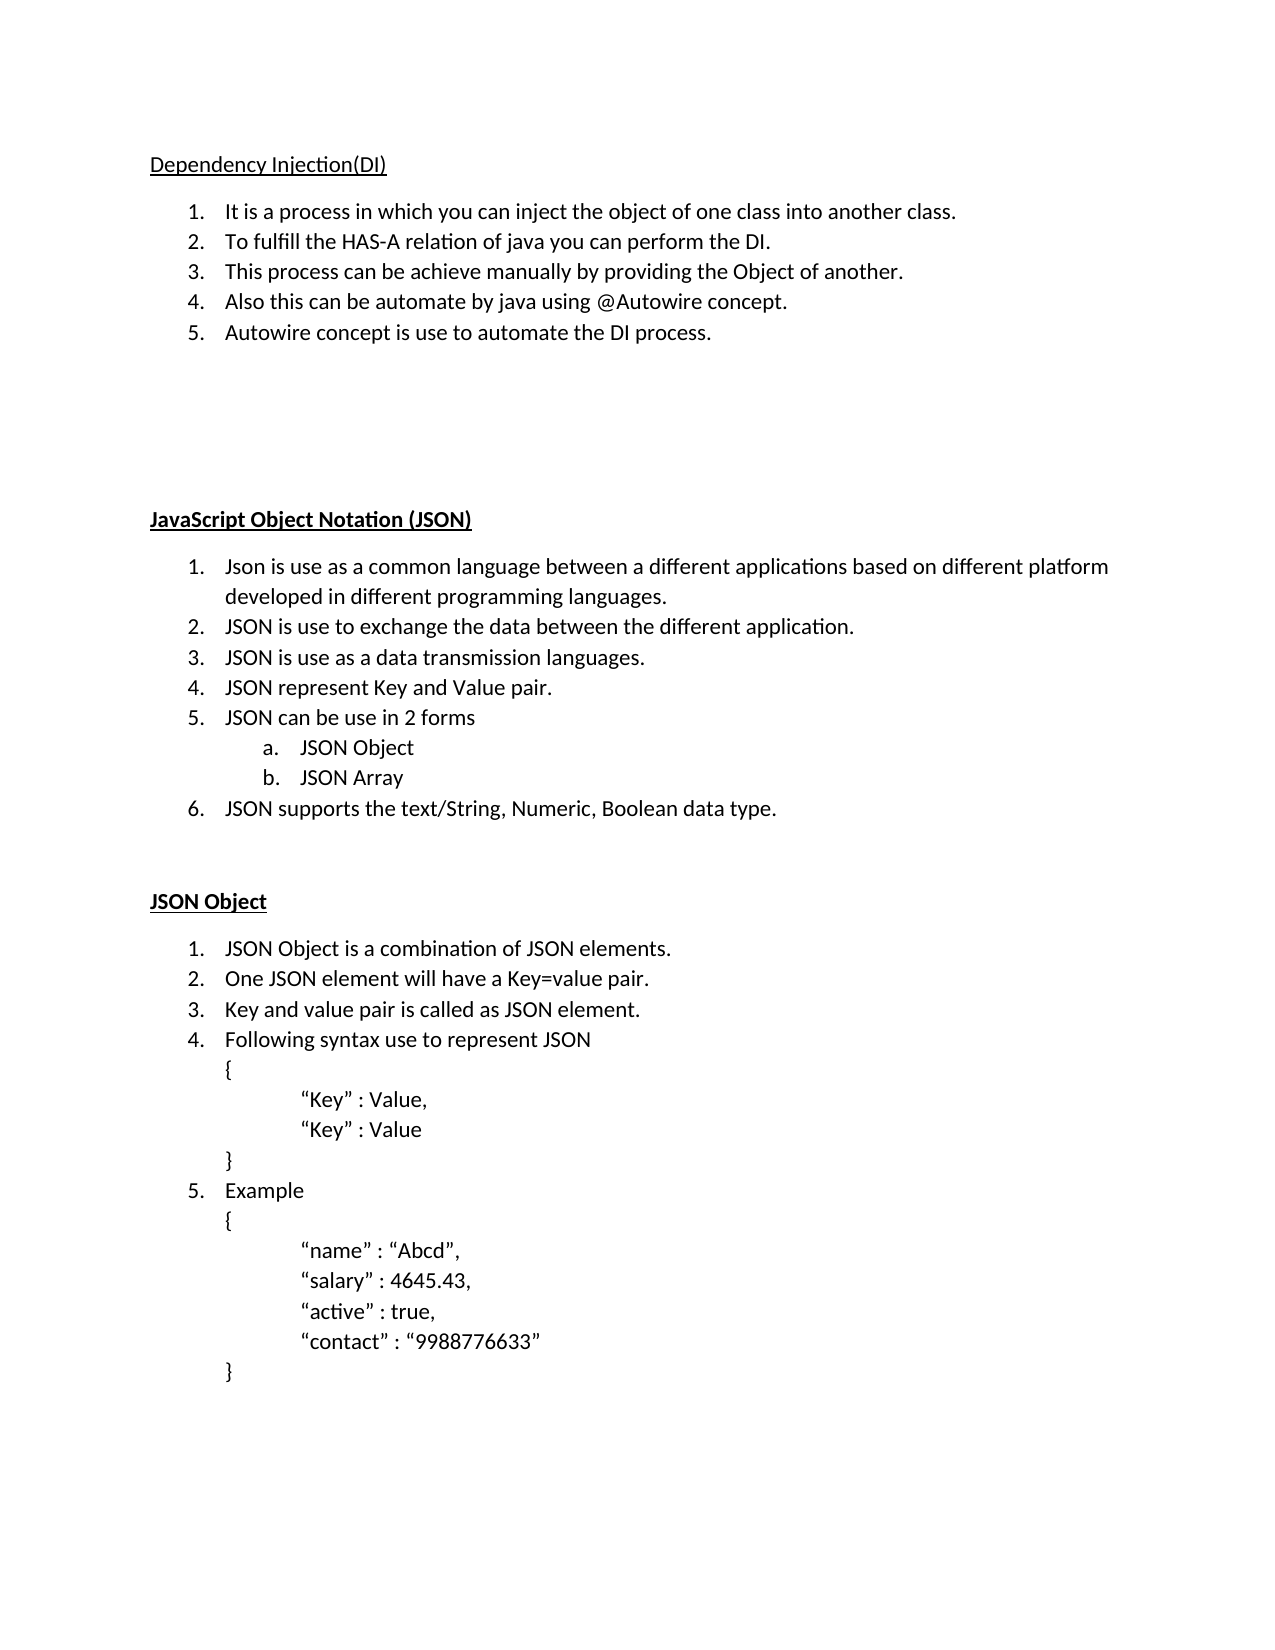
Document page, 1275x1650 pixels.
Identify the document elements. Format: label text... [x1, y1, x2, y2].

list JSON is use to exchange the data between the different application. [187, 612, 1125, 641]
list JSON Object is a combination of JSON elements. [187, 934, 1125, 962]
list Following syntax use to represent JSON [187, 1025, 1125, 1053]
list JSON is use as a data transmission languages. [187, 643, 1125, 671]
list JSON can be use in 2 forms [187, 703, 1125, 731]
list “contact” : “9988776633” [225, 1327, 1125, 1355]
list “Key” : Value [225, 1116, 1125, 1144]
list Autowire concept is use to automate the DI process. [187, 318, 1125, 346]
list JSON represent Key and Value pair. [187, 673, 1125, 701]
list JSON Object [262, 733, 1125, 761]
list } [225, 1357, 1125, 1385]
list JSON supports the text/String, Numeric, Boolean data type. [187, 794, 1125, 822]
list One JSON element will have a Key=value pair. [187, 964, 1125, 993]
list This process can be achieve manually by providing the Object of another. [187, 257, 1125, 285]
list { [225, 1055, 1125, 1083]
list Also this can be automate by java using @Autowire concept. [187, 287, 1125, 316]
text Dependency Injection(DI) [150, 150, 1125, 178]
list “active” : true, [225, 1297, 1125, 1325]
list Json is use as a common language between a different applications based on different platform developed in different programming languages. [187, 552, 1125, 610]
text JSON Object [150, 887, 1125, 916]
list { [225, 1206, 1125, 1234]
list “Key” : Value, [225, 1085, 1125, 1113]
list Example [187, 1176, 1125, 1204]
list “name” : “Abcd”, [225, 1236, 1125, 1264]
list To fulfill the HAS-A relation of java you can perform the DI. [187, 227, 1125, 255]
text JavaScript Object Notation (JSON) [150, 505, 1125, 533]
list JSON Array [262, 763, 1125, 792]
list } [225, 1146, 1125, 1174]
list Key and value pair is called as JSON element. [187, 995, 1125, 1023]
list “salary” : 4645.43, [225, 1267, 1125, 1295]
list It is a process in which you can inject the object of one class into another class. [187, 197, 1125, 225]
